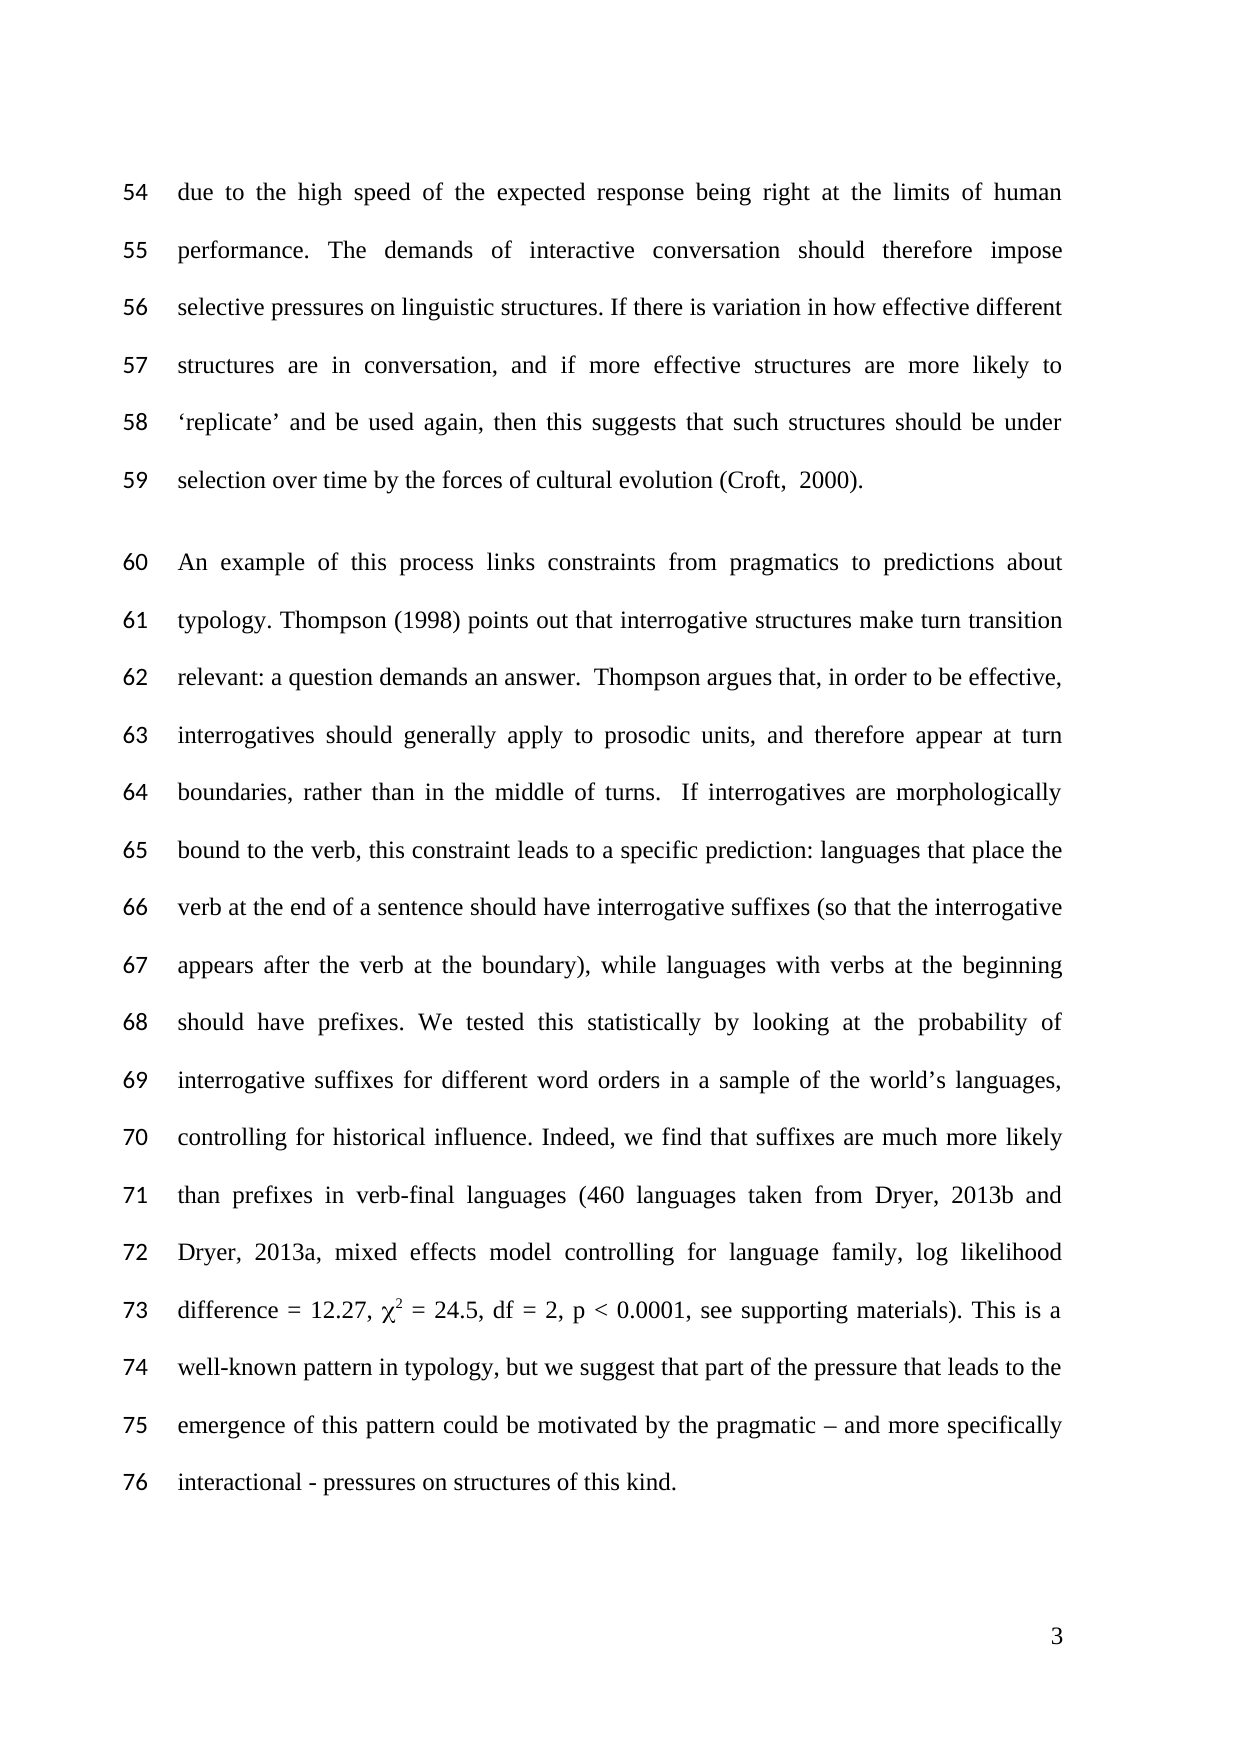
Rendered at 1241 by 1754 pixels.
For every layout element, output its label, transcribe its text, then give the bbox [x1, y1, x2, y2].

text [177, 177, 1063, 493]
text An example of this process links constraints from pragmatics to predictions about typology. Thompson (1998) points out that interrogative structures make turn transition relevant: a question demands an answer. Thompson argues that, in order to be effective, interrogatives should generally apply to prosodic units, and therefore appear at turn boundaries, rather than in the middle of turns. If interrogatives are morphologically bound to the verb, this constraint leads to a specific prediction: languages that place the verb at the end of a sentence should have interrogative suffixes (so that the interrogative appears after the verb at the boundary), while languages with verbs at the beginning should have prefixes. We tested this statistically by looking at the probability of interrogative suffixes for different word orders in a sample of the world’s languages, controlling for historical influence. Indeed, we find that suffixes are much more likely than prefixes in verb-final languages (460 languages taken from Dryer, 2013b and Dryer, 2013a, mixed effects model controlling for language family, log likelihood difference = 12.27, 2 = 24.5, df = 2, p < 0.0001, see supporting materials). This is a well-known pattern in typology, but we suggest that part of the pressure that leads to the emergence of this pattern could be motivated by the pragmatic – and more specifically interactional - pressures on structures of this kind. [177, 547, 1063, 1496]
